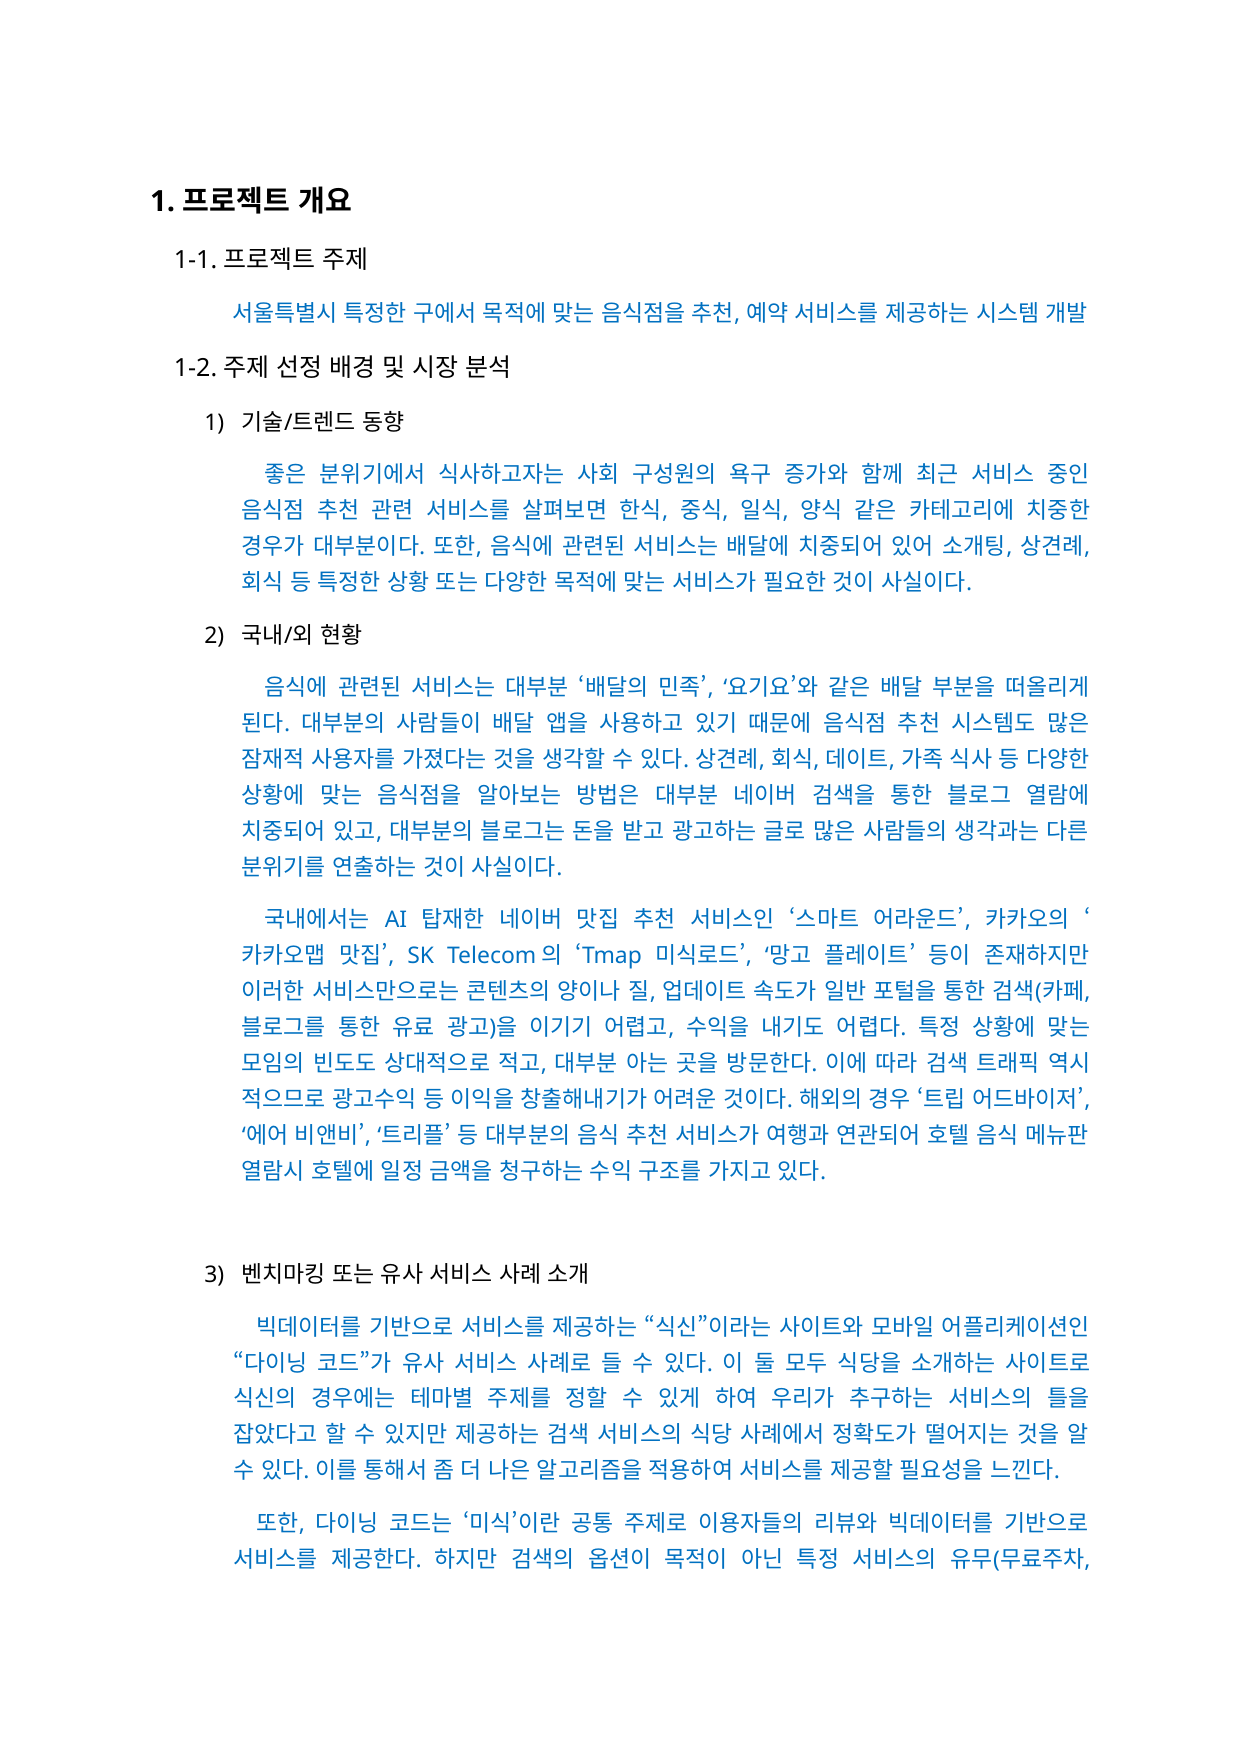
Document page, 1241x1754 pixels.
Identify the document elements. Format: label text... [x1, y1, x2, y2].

list 국내에서는 AI 탑재한 네이버 맛집 추천 서비스인 ‘스마트 어라운드’, 카카오의 ‘카카오맵 맛집’, SK Telecom의 ‘Tmap 미식로드’, ‘망고 플레이트’ 등이 존재하지만 이러한 서비스만으로는 콘텐츠의 양이나 질, 업데이트 속도가 일반 포털을 통한 검색(카페, 블로그를 통한 유료 광고)을 이기기 어렵고, 수익을 내기도 어렵다. 특정 상황에 맞는 모임의 빈도도 상대적으로 적고, 대부분 아는 곳을 방문한다. 이에 따라 검색 트래픽 역시 적으므로 광고수익 등 이익을 창출해내기가 어려운 것이다. 해외의 경우 ‘트립 어드바이저’, ‘에어 비앤비’, ‘트리플’ 등 대부분의 음식 추천 서비스가 여행과 연관되어 호텔 음식 메뉴판 열람시 호텔에 일정 금액을 청구하는 수익 구조를 가지고 있다. [242, 901, 1090, 1186]
list 기술/트렌드 동향 [204, 404, 1090, 437]
list 음식에 관련된 서비스는 대부분 ‘배달의 민족’, ‘요기요’와 같은 배달 부분을 떠올리게 된다. 대부분의 사람들이 배달 앱을 사용하고 있기 때문에 음식점 추천 시스템도 많은 잠재적 사용자를 가졌다는 것을 생각할 수 있다. 상견례, 회식, 데이트, 가족 식사 등 다양한 상황에 맞는 음식점을 알아보는 방법은 대부분 네이버 검색을 통한 블로그 열람에 치중되어 있고, 대부분의 블로그는 돈을 받고 광고하는 글로 많은 사람들의 생각과는 다른 분위기를 연출하는 것이 사실이다. [242, 669, 1090, 882]
text 서울특별시 특정한 구에서 목적에 맞는 음식점을 추천, 예약 서비스를 제공하는 시스템 개발 [209, 295, 1090, 329]
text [233, 1504, 1090, 1574]
subtitle 프로젝트 개요 [150, 177, 1090, 219]
subtitle 프로젝트 주제 [174, 239, 1090, 276]
list 국내/외 현황 [204, 617, 1090, 650]
list 벤치마킹 또는 유사 서비스 사례 소개 [204, 1256, 1090, 1289]
list 좋은 분위기에서 식사하고자는 사회 구성원의 욕구 증가와 함께 최근 서비스 중인 음식점 추천 관련 서비스를 살펴보면 한식, 중식, 일식, 양식 같은 카테고리에 치중한 경우가 대부분이다. 또한, 음식에 관련된 서비스는 배달에 치중되어 있어 소개팅, 상견례, 회식 등 특정한 상황 또는 다양한 목적에 맞는 서비스가 필요한 것이 사실이다. [242, 456, 1090, 597]
list 빅데이터를 기반으로 서비스를 제공하는 “식신”이라는 사이트와 모바일 어플리케이션인 “다이닝 코드”가 유사 서비스 사례로 들 수 있다. 이 둘 모두 식당을 소개하는 사이트로 식신의 경우에는 테마별 주제를 정할 수 있게 하여 우리가 추구하는 서비스의 틀을 잡았다고 할 수 있지만 제공하는 검색 서비스의 식당 사례에서 정확도가 떨어지는 것을 알 수 있다. 이를 통해서 좀 더 나은 알고리즘을 적용하여 서비스를 제공할 필요성을 느낀다. [233, 1308, 1090, 1485]
subtitle 주제 선정 배경 및 시장 분석 [174, 348, 1090, 384]
